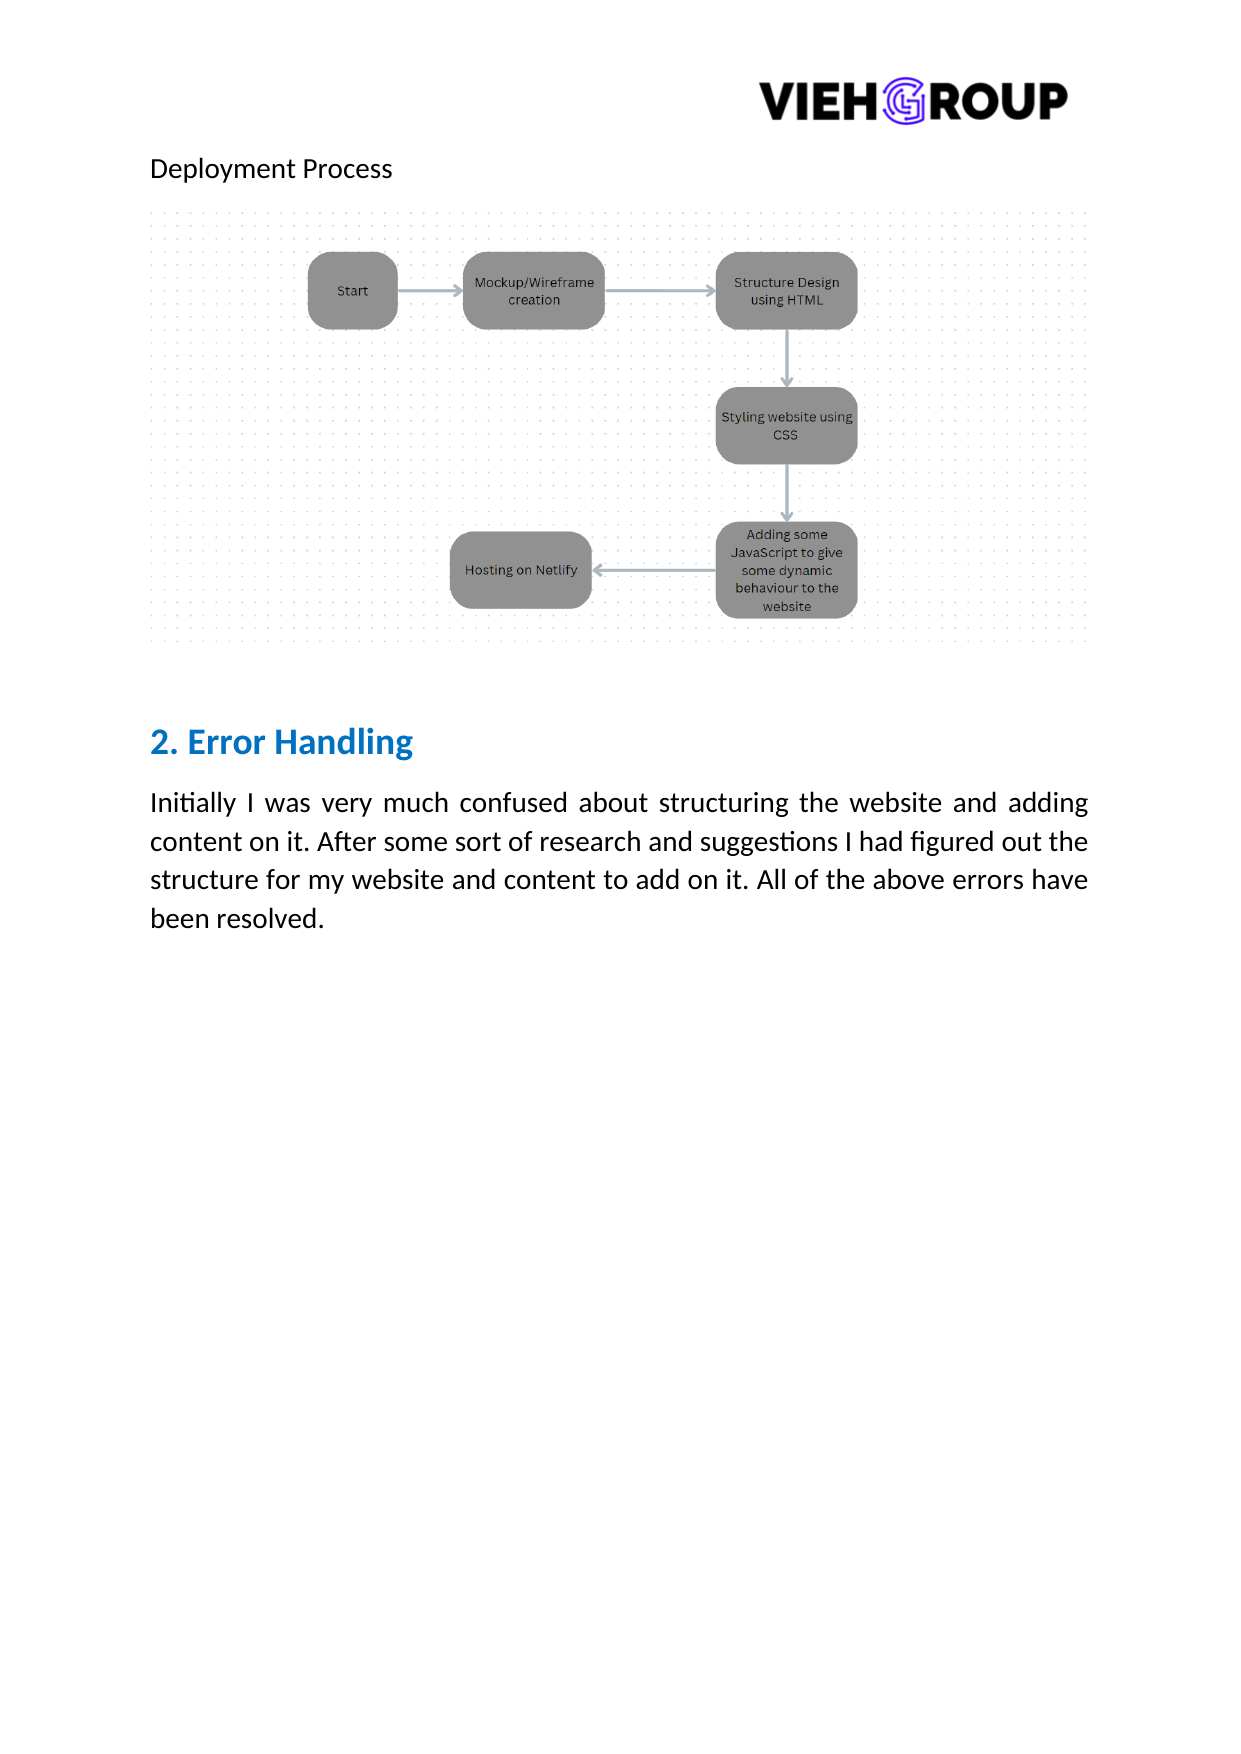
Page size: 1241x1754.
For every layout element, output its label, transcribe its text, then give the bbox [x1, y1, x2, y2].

text Initially I was very much confused about structuring the website and adding content on it. After some sort of research and suggestions I had figured out the structure for my website and content to add on it. All of the above errors have been resolved. [150, 784, 1090, 935]
picture [150, 205, 1091, 645]
text Deployment Process [150, 150, 1090, 186]
picture [744, 73, 1091, 127]
text 2. Error Handling [150, 718, 1090, 764]
